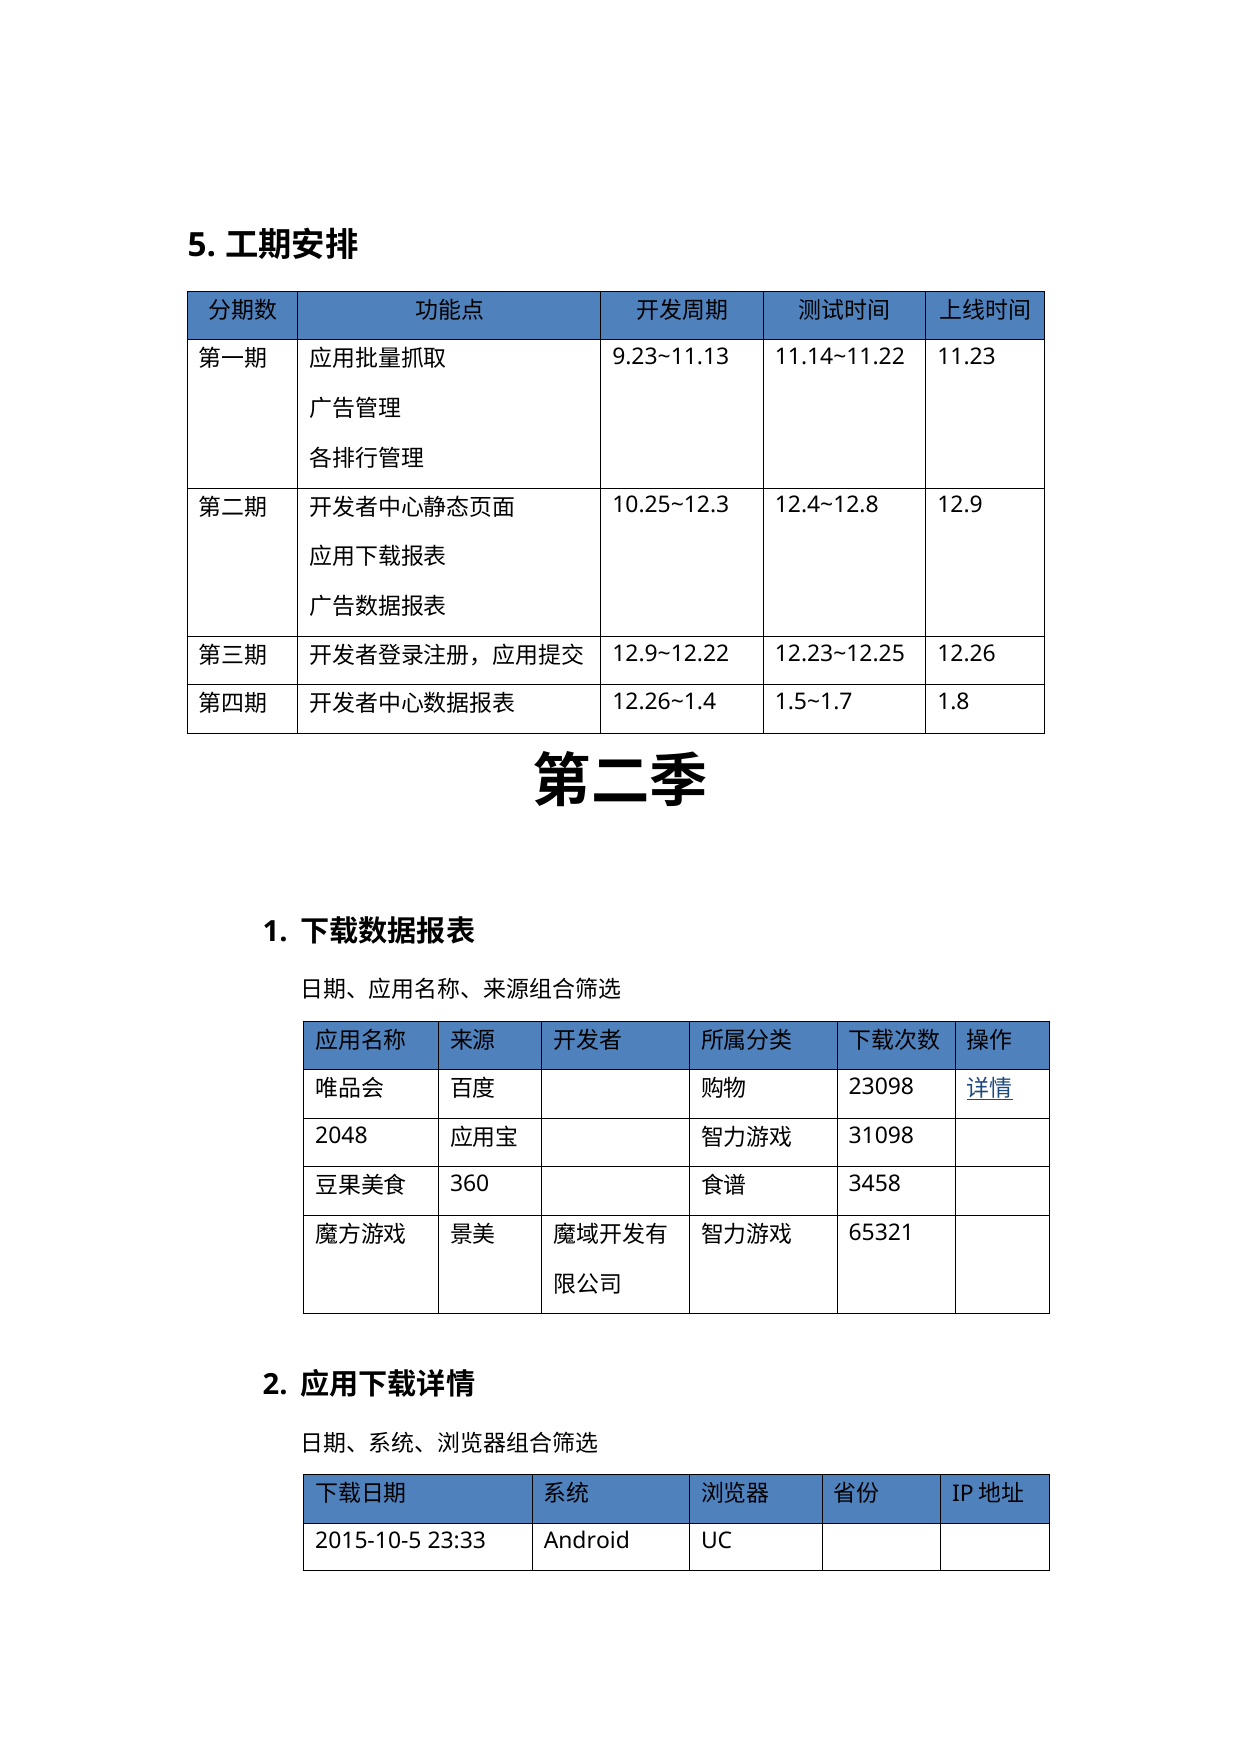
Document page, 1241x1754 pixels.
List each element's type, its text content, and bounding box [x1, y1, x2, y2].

table_header 所属分类 [690, 1022, 837, 1069]
table_cell 智力游戏 [690, 1119, 837, 1166]
table_cell 3458 [838, 1167, 955, 1215]
table_cell [542, 1119, 689, 1166]
list 日期、应用名称、来源组合筛选 [300, 971, 1053, 1004]
text 第二季 [187, 734, 1053, 818]
table_cell 唯品会 [304, 1070, 438, 1118]
table_header 上线时间 [926, 292, 1044, 339]
table_cell 23098 [838, 1070, 955, 1118]
table_header 测试时间 [764, 292, 925, 339]
table_cell 应用宝 [439, 1119, 541, 1166]
table_header 浏览器 [690, 1475, 822, 1523]
table_cell 百度 [439, 1070, 541, 1118]
table_cell 智力游戏 [690, 1216, 837, 1313]
table_header 开发周期 [601, 292, 763, 339]
table_header 系统 [533, 1475, 689, 1523]
table_cell [956, 1167, 1049, 1215]
table_header 操作 [956, 1022, 1049, 1069]
table_header 下载次数 [838, 1022, 955, 1069]
table_cell 1.5~1.7 [764, 685, 925, 733]
table_cell [941, 1524, 1049, 1569]
table_cell 9.23~11.13 [601, 340, 763, 487]
table_cell 11.14~11.22 [764, 340, 925, 487]
table_cell 31098 [838, 1119, 955, 1166]
table_header 开发者 [542, 1022, 689, 1069]
list 下载数据报表 [262, 907, 1053, 949]
list 工期安排 [187, 218, 1053, 267]
table_cell 11.23 [926, 340, 1044, 487]
table_cell 12.26 [926, 637, 1044, 684]
table_cell 购物 [690, 1070, 837, 1118]
table_header 功能点 [298, 292, 600, 339]
table_cell 第一期 [188, 340, 297, 487]
table_cell 12.23~12.25 [764, 637, 925, 684]
table_cell Android [533, 1524, 689, 1569]
table_cell 详情 [956, 1070, 1049, 1118]
table_cell 12.9 [926, 489, 1044, 636]
table_cell 12.9~12.22 [601, 637, 763, 684]
table_cell 魔方游戏 [304, 1216, 438, 1313]
table_cell 12.4~12.8 [764, 489, 925, 636]
table_header 省份 [823, 1475, 940, 1523]
list 应用下载详情 [262, 1361, 1053, 1403]
table_header 来源 [439, 1022, 541, 1069]
table_cell UC [690, 1524, 822, 1569]
table_cell 第三期 [188, 637, 297, 684]
table_cell 开发者登录注册，应用提交 [298, 637, 600, 684]
table_header 分期数 [188, 292, 297, 339]
table_header 应用名称 [304, 1022, 438, 1069]
table_cell [542, 1167, 689, 1215]
table_cell 360 [439, 1167, 541, 1215]
table_cell 开发者中心静态页面 应用下载报表 广告数据报表 [298, 489, 600, 636]
table_cell 应用批量抓取 广告管理 各排行管理 [298, 340, 600, 487]
table_header 下载日期 [304, 1475, 532, 1523]
table_cell [956, 1216, 1049, 1313]
table_cell 1.8 [926, 685, 1044, 733]
table_cell 景美 [439, 1216, 541, 1313]
table_cell [956, 1119, 1049, 1166]
table_cell 第二期 [188, 489, 297, 636]
table_cell 2015-10-5 23:33 [304, 1524, 532, 1569]
table_cell 10.25~12.3 [601, 489, 763, 636]
table_cell 12.26~1.4 [601, 685, 763, 733]
table_cell 第四期 [188, 685, 297, 733]
table_header IP地址 [941, 1475, 1049, 1523]
table_cell 魔域开发有限公司 [542, 1216, 689, 1313]
table_cell 豆果美食 [304, 1167, 438, 1215]
table_cell [542, 1070, 689, 1118]
table_cell 开发者中心数据报表 [298, 685, 600, 733]
table_cell 2048 [304, 1119, 438, 1166]
table_cell 65321 [838, 1216, 955, 1313]
table_cell [823, 1524, 940, 1569]
table_cell 食谱 [690, 1167, 837, 1215]
list 日期、系统、浏览器组合筛选 [300, 1424, 1053, 1458]
